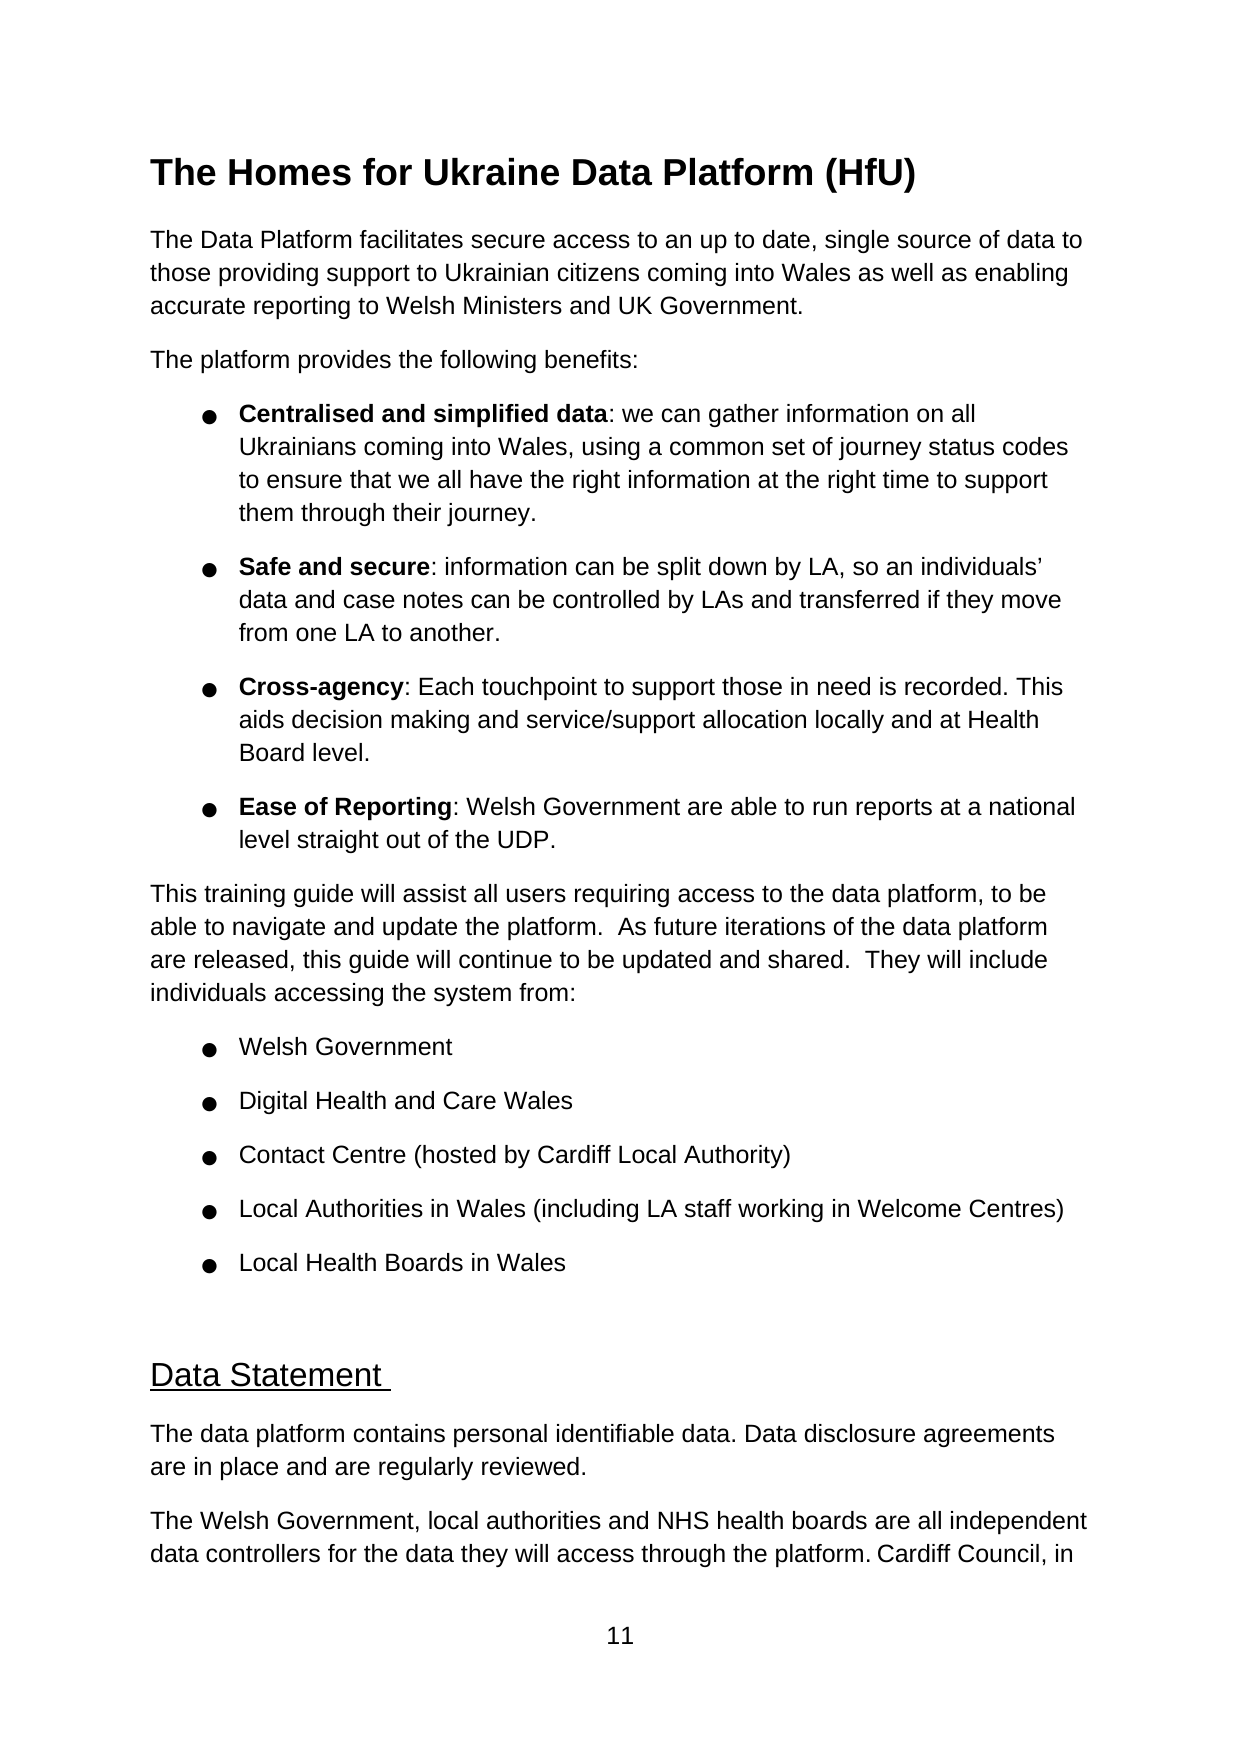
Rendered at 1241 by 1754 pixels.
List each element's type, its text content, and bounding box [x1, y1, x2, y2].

list Local Health Boards in Wales [201, 1248, 1090, 1276]
list Cross-agency: Each touchpoint to support those in need is recorded. This aids decision making and service/support allocation locally and at Health Board level. [201, 672, 1090, 767]
text This training guide will assist all users requiring access to the data platform, to be able to navigate and update the platform. As future iterations of the data platform are released, this guide will continue to be updated and shared. They will include individuals accessing the system from: [150, 879, 1090, 1007]
list Digital Health and Care Wales [201, 1086, 1090, 1114]
list Welsh Government [201, 1032, 1090, 1061]
list Ease of Reporting: Welsh Government are able to run reports at a national level straight out of the UDP. [201, 792, 1090, 854]
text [150, 1506, 1090, 1568]
list Contact Centre (hosted by Cardiff Local Authority) [201, 1140, 1090, 1168]
text The platform provides the following benefits: [150, 345, 1090, 374]
list Local Authorities in Wales (including LA staff working in Welcome Centres) [201, 1194, 1090, 1222]
list Safe and secure: information can be split down by LA, so an individuals’ data and case notes can be controlled by LAs and transferred if they move from one LA to another. [201, 552, 1090, 647]
subtitle The Homes for Ukraine Data Platform (HfU) [150, 150, 1090, 193]
list Centralised and simplified data: we can gather information on all Ukrainians coming into Wales, using a common set of journey status codes to ensure that we all have the right information at the right time to support them through their journey. [201, 399, 1090, 527]
text The data platform contains personal identifiable data. Data disclosure agreements are in place and are regularly reviewed. [150, 1419, 1090, 1481]
subtitle Data Statement [150, 1355, 1090, 1394]
text The Data Platform facilitates secure access to an up to date, single source of data to those providing support to Ukrainian citizens coming into Wales as well as enabling accurate reporting to Welsh Ministers and UK Government. [150, 225, 1090, 320]
